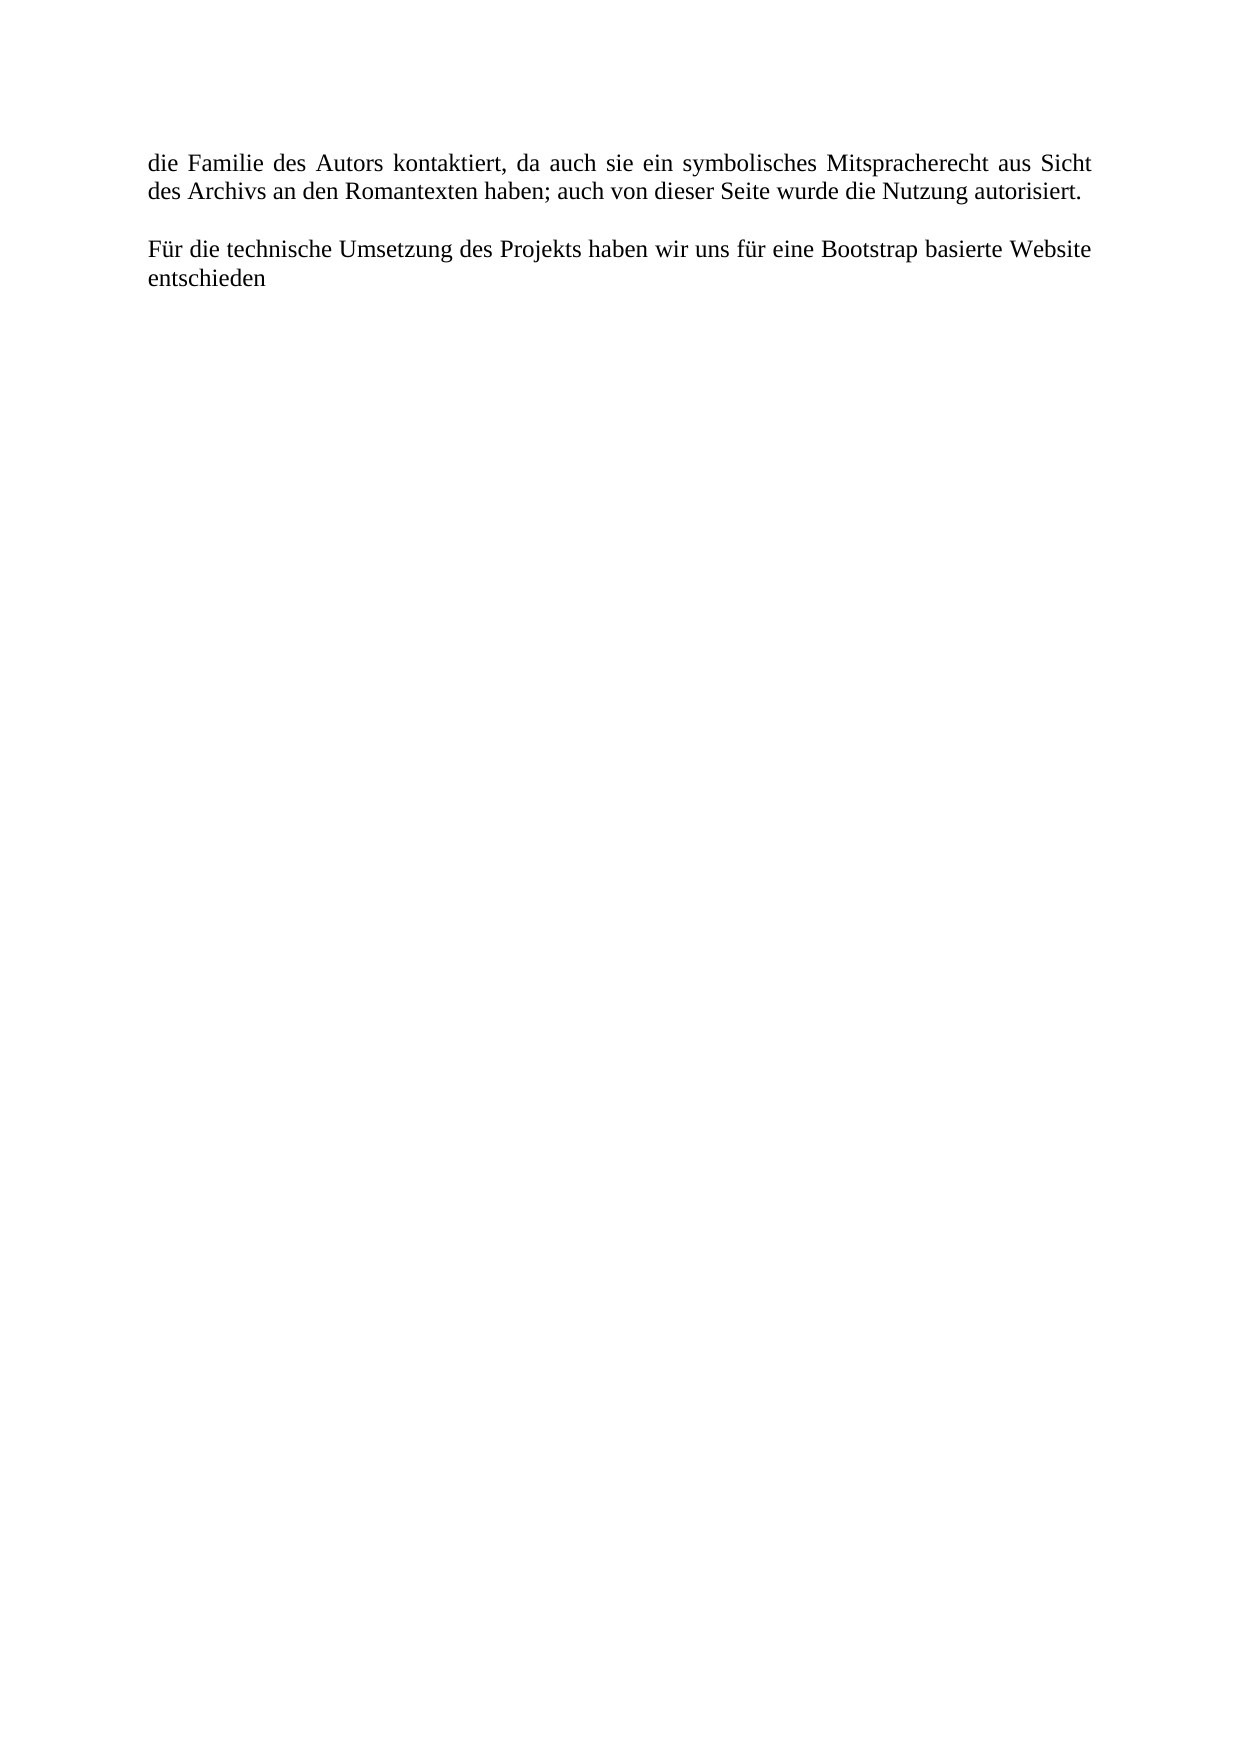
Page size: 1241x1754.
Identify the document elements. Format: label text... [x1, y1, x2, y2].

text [148, 148, 1093, 205]
text Für die technische Umsetzung des Projekts haben wir uns für eine Bootstrap basierte Website entschieden [148, 234, 1093, 291]
